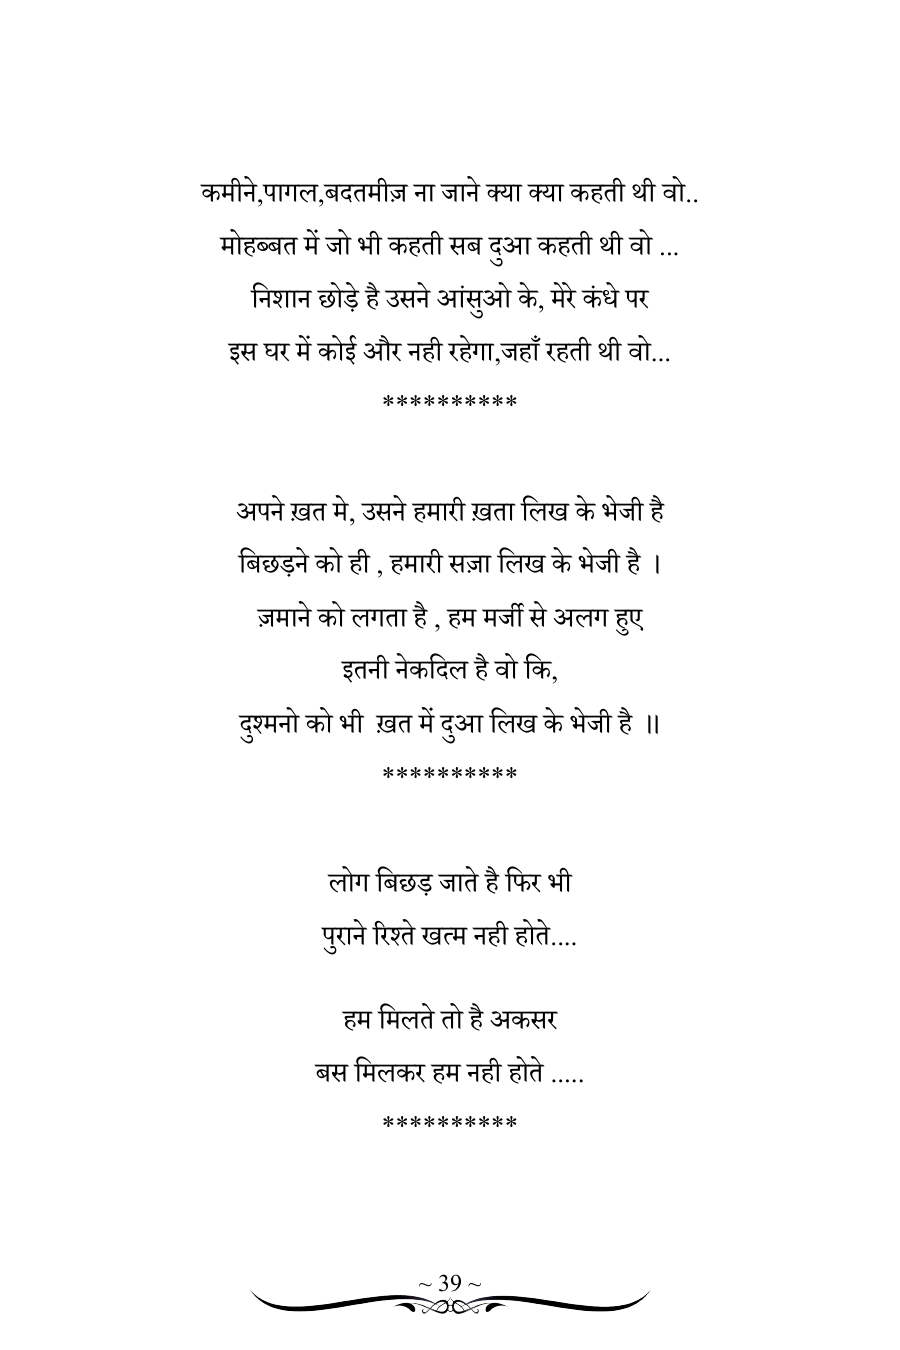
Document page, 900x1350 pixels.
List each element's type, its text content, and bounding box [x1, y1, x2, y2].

text निशान‌ छोड़े है उसने आंसुओ के, मेरे कंधे पर [105, 283, 795, 324]
text ********** [105, 1109, 795, 1150]
picture [239, 1274, 663, 1331]
text ********** [105, 760, 795, 801]
text मोहब्बत में जो भी कहती सब दुआ कहती थी वो ... [105, 230, 795, 271]
text लोग बिछड़ जाते है फिर भी [105, 866, 795, 907]
text दुश्मनो को भी ख़त में दुआ लिख के भेजी है ।। [105, 707, 795, 748]
text ********** [105, 389, 795, 430]
text अपने ख़त मे, उसने हमारी ख़ता लिख के भेजी है [105, 495, 795, 536]
text कमीने,पागल,बदतमीज़ ना जाने क्या क्या कहती थी वो.. [105, 177, 795, 218]
text बस मिलकर हम नही होते ..... [105, 1056, 795, 1097]
text हम मिलते तो है अकसर [105, 1003, 795, 1044]
text ज़माने को लगता है , हम मर्जी से अलग हुए [105, 601, 795, 642]
text इस घर में कोई और नही रहेगा,जहाँ रहती थी वो... [105, 336, 795, 377]
text पुराने रिश्ते खत्म नही होते.... [105, 919, 795, 960]
text इतनी नेकदिल है वो कि, [105, 654, 795, 695]
text बिछड़ने को ही , हमारी सज़ा लिख के भेजी है । [105, 548, 795, 589]
